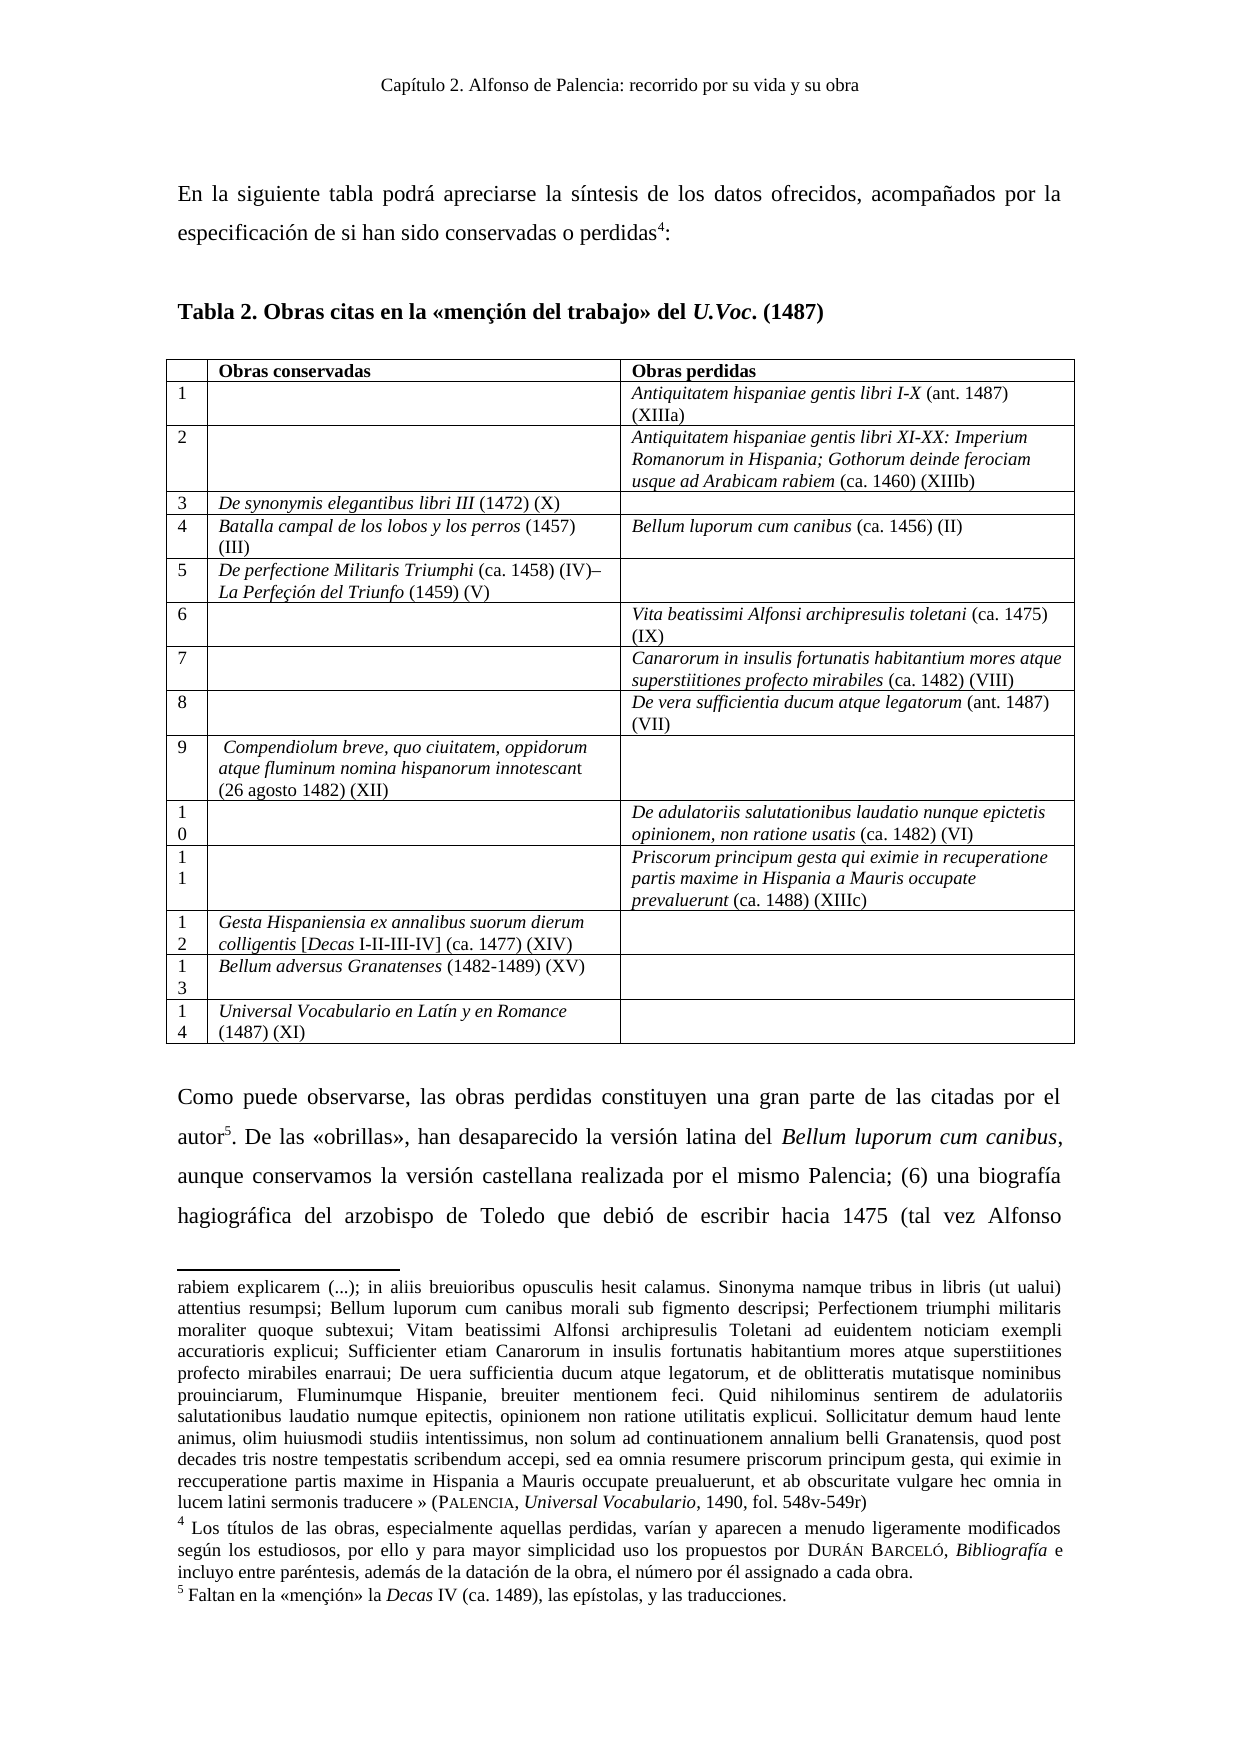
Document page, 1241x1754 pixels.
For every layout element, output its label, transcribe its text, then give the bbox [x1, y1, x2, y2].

table_cell 11 [167, 846, 207, 910]
table_cell De synonymis elegantibus libri III (1472) (X) [208, 492, 620, 514]
table_cell Antiquitatem hispaniae gentis libri I-X (ant. 1487) (XIIIa) [621, 382, 1074, 425]
table_cell [208, 647, 620, 690]
table_cell De adulatoriis salutationibus laudatio nunque epictetis opinionem, non ratione usatis (ca. 1482) (VI) [621, 801, 1074, 844]
table_cell Antiquitatem hispaniae gentis libri XI-XX: Imperium Romanorum in Hispania; Gothorum deinde ferociam usque ad Arabicam rabiem (ca. 1460) (XIIIb) [621, 426, 1074, 491]
table_cell 9 [167, 736, 207, 800]
table_cell 2 [167, 426, 207, 491]
table_cell 3 [167, 492, 207, 514]
table_cell [621, 559, 1074, 602]
table_cell Gesta Hispaniensia ex annalibus suorum dierum colligentis [Decas I-II-III-IV] (ca. 1477) (XIV) [208, 911, 620, 954]
table_cell Bellum luporum cum canibus (ca. 1456) (II) [621, 515, 1074, 558]
table_cell [621, 1000, 1074, 1043]
table_cell De vera sufficientia ducum atque legatorum (ant. 1487) (VII) [621, 691, 1074, 734]
table_cell [208, 691, 620, 734]
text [177, 1083, 1063, 1228]
table_cell Priscorum principum gesta qui eximie in recuperatione partis maxime in Hispania a Mauris occupate prevaluerunt (ca. 1488) (XIIIc) [621, 846, 1074, 910]
table_cell Universal Vocabulario en Latín y en Romance (1487) (XI) [208, 1000, 620, 1043]
text Tabla 2. Obras citas en la «mençión del trabajo» del U.Voc. (1487) [177, 298, 1063, 325]
table_cell 10 [167, 801, 207, 844]
table_cell 7 [167, 647, 207, 690]
table_cell De perfectione Militaris Triumphi (ca. 1458) (IV)– La Perfeçión del Triunfo (1459) (V) [208, 559, 620, 602]
table_cell [621, 492, 1074, 514]
table_cell Vita beatissimi Alfonsi archipresulis toletani (ca. 1475) (IX) [621, 603, 1074, 646]
table_cell [208, 603, 620, 646]
table_header Obras conservadas [208, 360, 620, 381]
text En la siguiente tabla podrá apreciarse la síntesis de los datos ofrecidos, acompañados por la especificación de si han sido conservadas o perdidas: [177, 180, 1063, 246]
table_cell [621, 736, 1074, 800]
table_header [167, 360, 207, 381]
table_cell [621, 955, 1074, 998]
table_cell [621, 911, 1074, 954]
table_cell [208, 801, 620, 844]
table_cell 4 [167, 515, 207, 558]
table_cell 8 [167, 691, 207, 734]
table_cell 5 [167, 559, 207, 602]
table_cell 6 [167, 603, 207, 646]
table_cell Batalla campal de los lobos y los perros (1457) (III) [208, 515, 620, 558]
table_cell [208, 382, 620, 425]
table_cell 12 [167, 911, 207, 954]
table_cell Compendiolum breve, quo ciuitatem, oppidorum atque fluminum nomina hispanorum innotescant (26 agosto 1482) (XII) [208, 736, 620, 800]
table_cell 14 [167, 1000, 207, 1043]
table_cell [208, 846, 620, 910]
table_cell 13 [167, 955, 207, 998]
table_header Obras perdidas [621, 360, 1074, 381]
table_cell [208, 426, 620, 491]
table_cell Canarorum in insulis fortunatis habitantium mores atque superstiitiones profecto mirabiles (ca. 1482) (VIII) [621, 647, 1074, 690]
table_cell 1 [167, 382, 207, 425]
table_cell Bellum adversus Granatenses (1482-1489) (XV) [208, 955, 620, 998]
